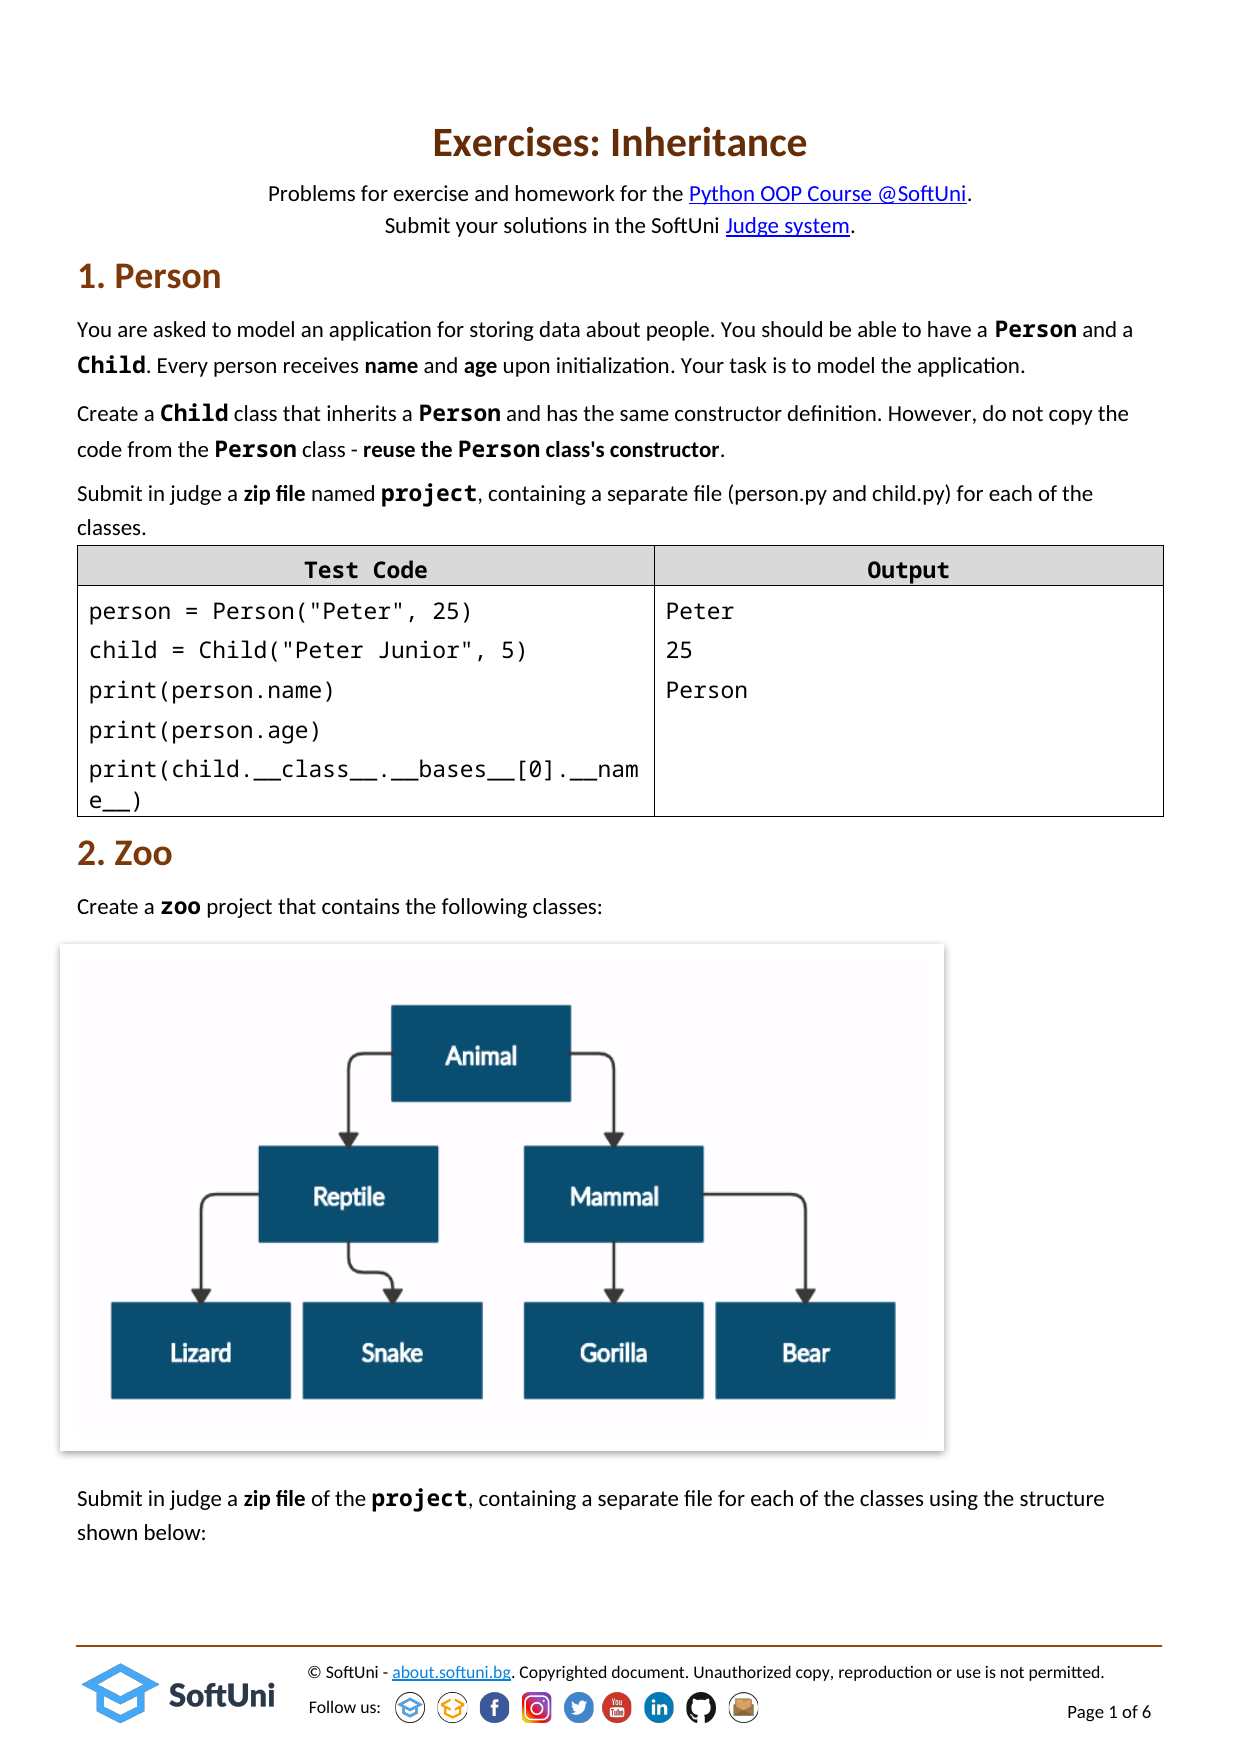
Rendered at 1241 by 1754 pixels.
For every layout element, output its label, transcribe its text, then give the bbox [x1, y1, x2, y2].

picture [479, 1692, 510, 1723]
picture [665, 1692, 674, 1701]
table_cell person = Person("Peter", 25) child = Child("Peter Junior", 5) print(person.name) print(person.age) print(child.__class__.__bases__[0].__name__) [78, 586, 654, 816]
text You are asked to model an application for storing data about people. You should be able to have a Person and a Child. Every person receives name and age upon initialization. Your task is to model the application. [77, 313, 1163, 380]
picture [522, 1692, 552, 1723]
text Submit in judge a zip file named project, containing a separate file (person.py and child.py) for each of the classes. [77, 477, 1163, 541]
text Problems for exercise and homework for the Python OOP Course @SoftUni. [77, 179, 1163, 207]
picture [602, 1692, 632, 1723]
text Create a Child class that inherits a Person and has the same constructor definition. However, do not copy the code from the Person class - reuse the Person class's constructor. [77, 397, 1163, 464]
subtitle Zoo [77, 829, 1163, 875]
table_header Output [655, 546, 1163, 585]
picture [75, 1658, 281, 1729]
picture [437, 1692, 468, 1723]
table_header Test Code [78, 546, 654, 585]
picture [728, 1692, 759, 1723]
subtitle Exercises: Inheritance [77, 116, 1163, 167]
subtitle Person [77, 252, 1163, 297]
picture [564, 1692, 594, 1723]
picture [75, 958, 929, 1437]
table_cell Peter 25 Person [655, 586, 1163, 816]
picture [686, 1692, 716, 1723]
picture [658, 1705, 667, 1714]
text Submit your solutions in the SoftUni Judge system. [77, 211, 1163, 239]
picture [395, 1692, 425, 1723]
text Create a zoo project that contains the following classes: [77, 890, 1163, 921]
picture [644, 1692, 653, 1701]
picture [665, 1714, 674, 1723]
picture [644, 1714, 653, 1723]
